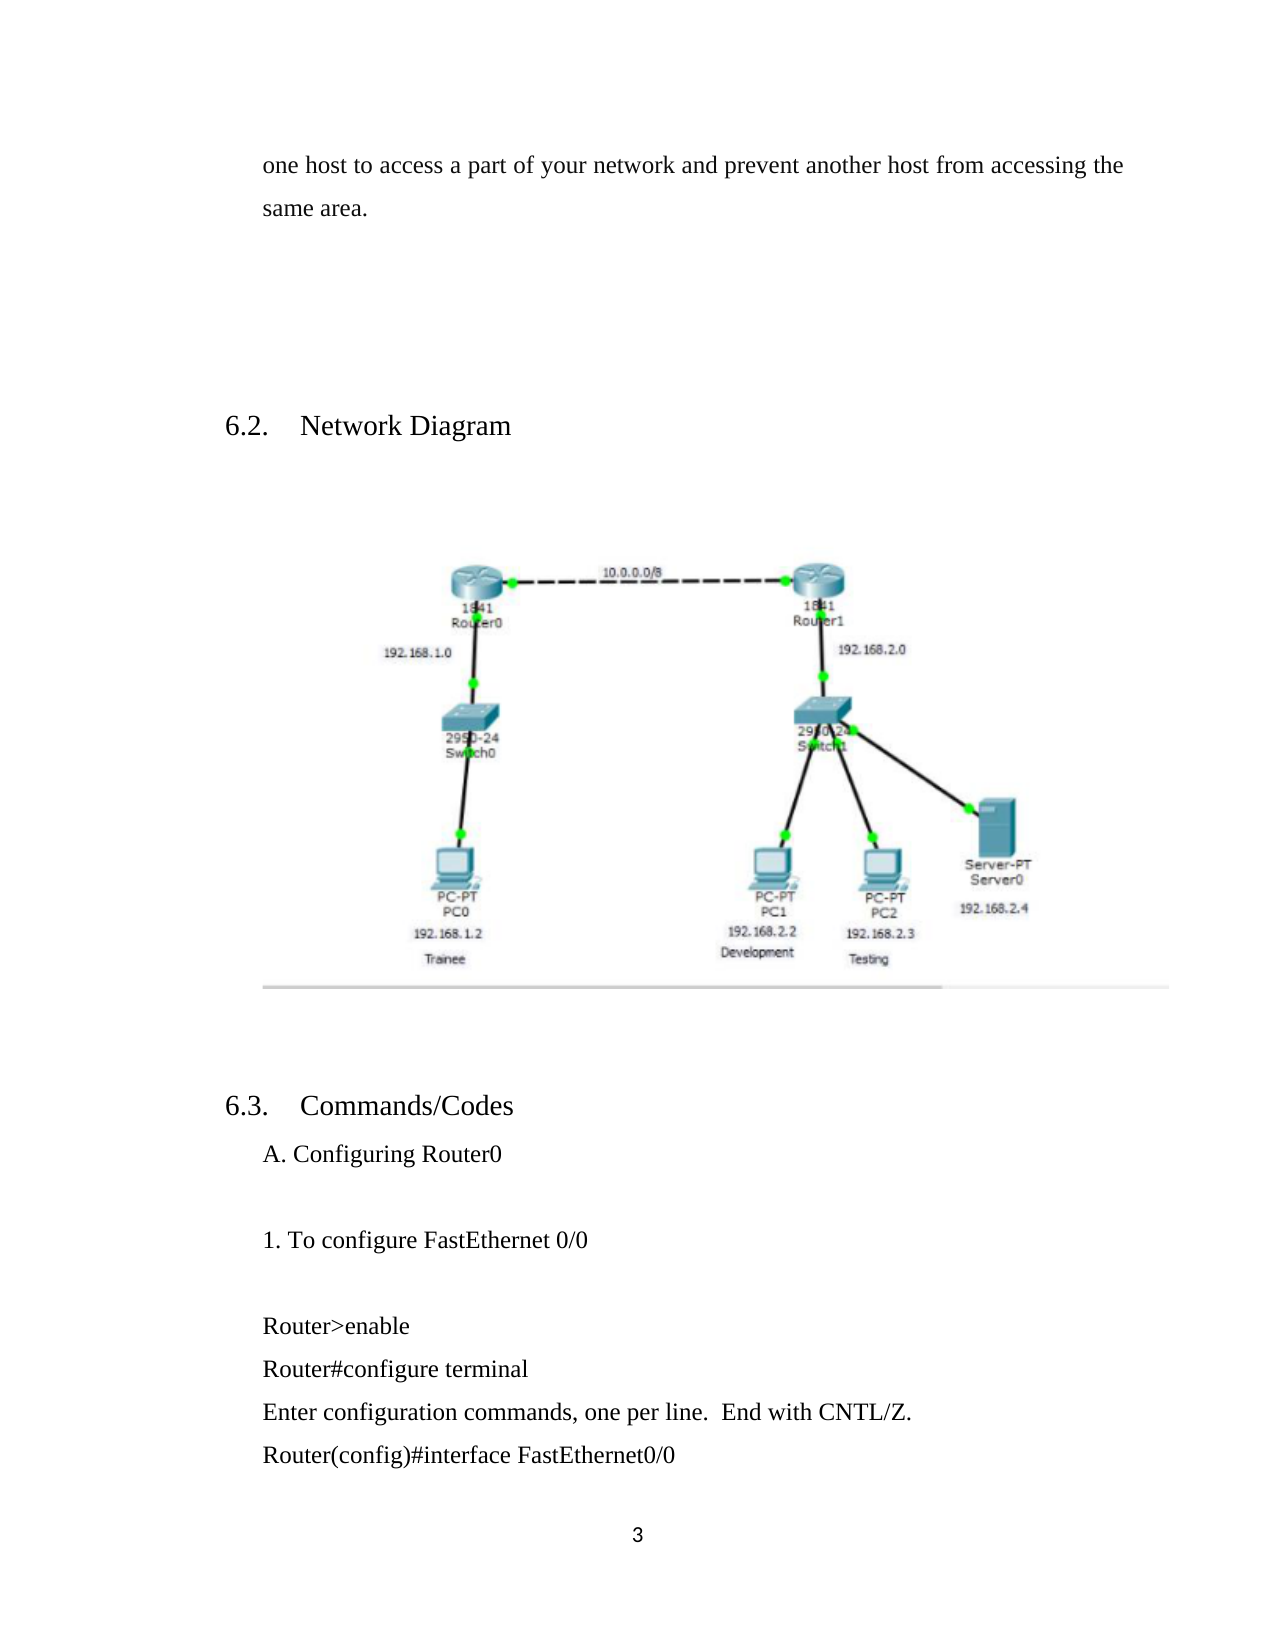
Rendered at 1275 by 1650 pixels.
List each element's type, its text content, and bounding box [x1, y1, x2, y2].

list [262, 150, 1125, 222]
list Router>enable [262, 1311, 1125, 1340]
list Commands/Codes [225, 1088, 1125, 1122]
list Network Diagram [225, 408, 1125, 441]
list Enter configuration commands, one per line. End with CNTL/Z. [262, 1397, 1125, 1426]
list A. Configuring Router0 [262, 1139, 1125, 1167]
picture [262, 488, 1170, 989]
list Router#configure terminal [262, 1354, 1125, 1383]
list 1. To configure FastEthernet 0/0 [262, 1225, 1125, 1254]
list Router(config)#interface FastEthernet0/0 [262, 1441, 1125, 1469]
